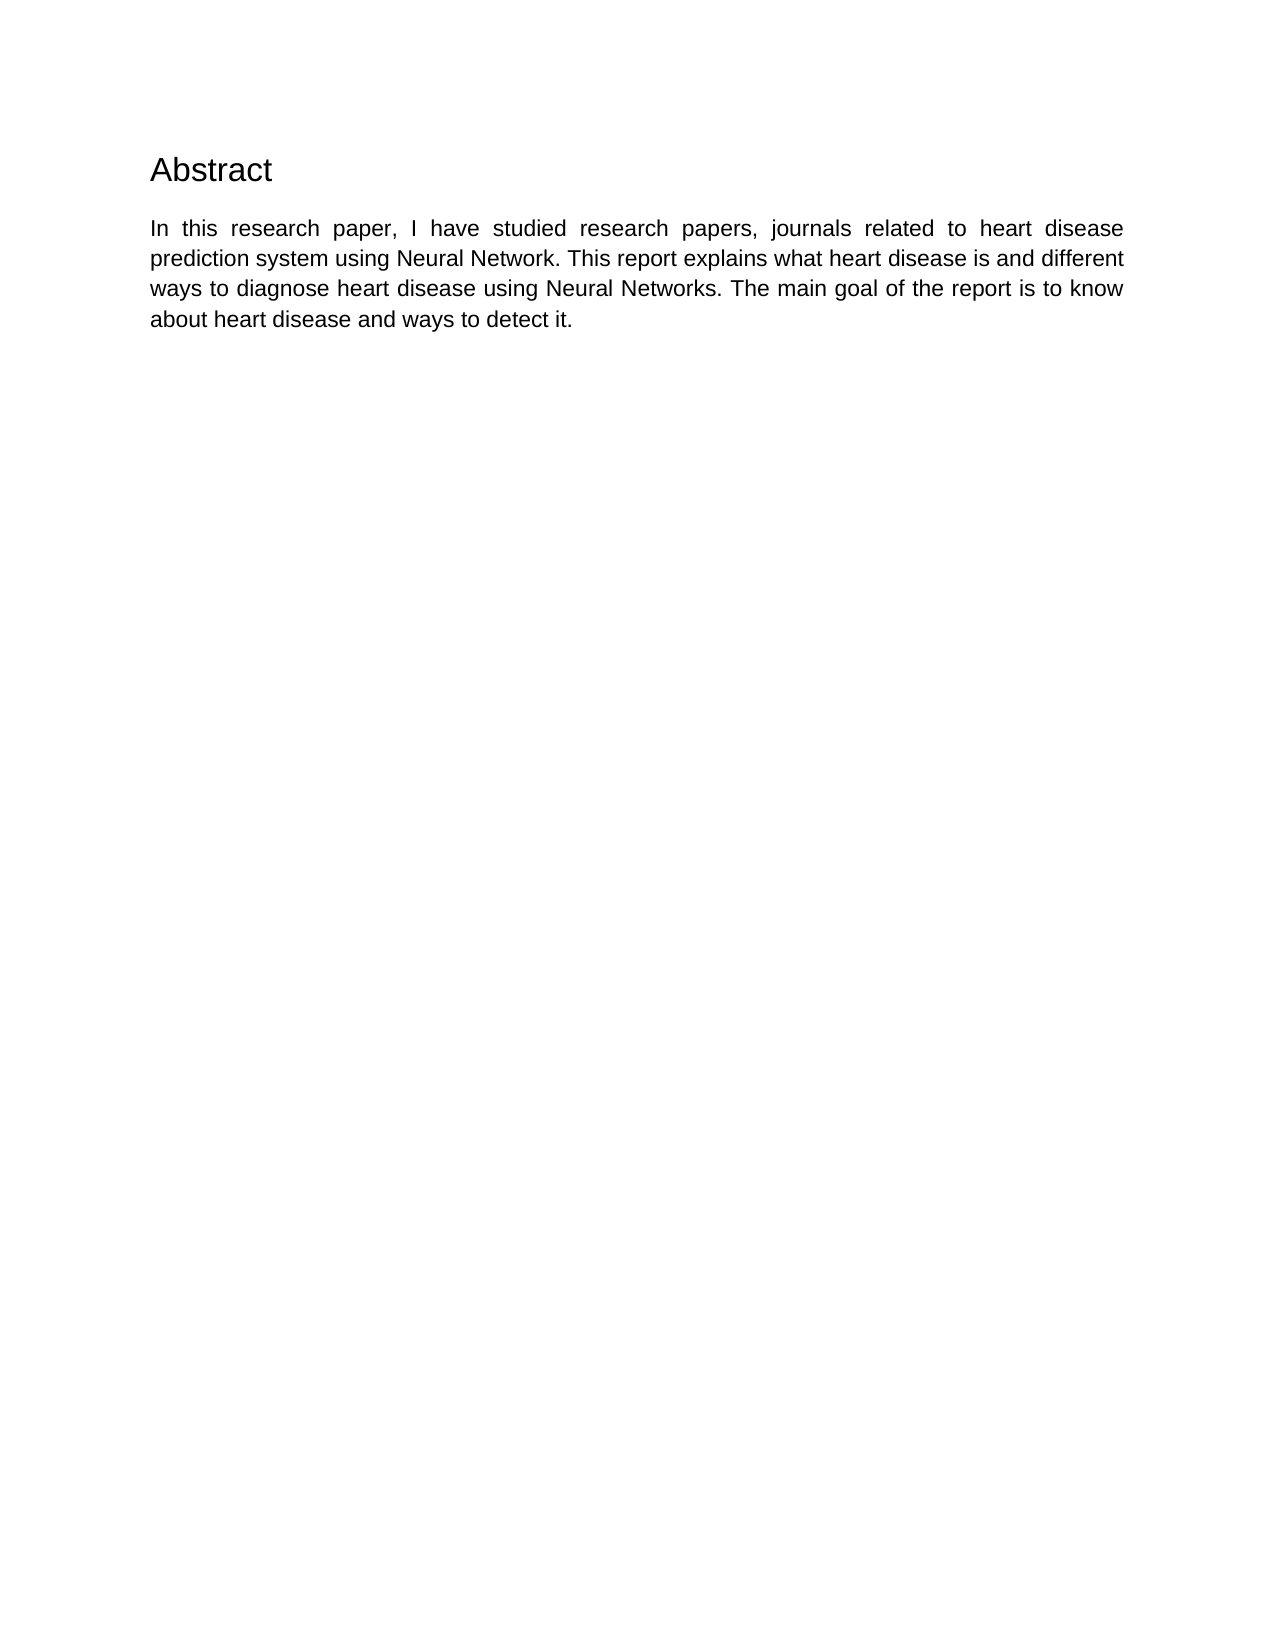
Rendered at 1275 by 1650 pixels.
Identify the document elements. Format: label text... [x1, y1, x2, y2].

text In this research paper, I have studied research papers, journals related to heart disease prediction system using Neural Network. This report explains what heart disease is and different ways to diagnose heart disease using Neural Networks. The main goal of the report is to know about heart disease and ways to detect it. [150, 215, 1125, 332]
text Abstract [150, 150, 1125, 188]
